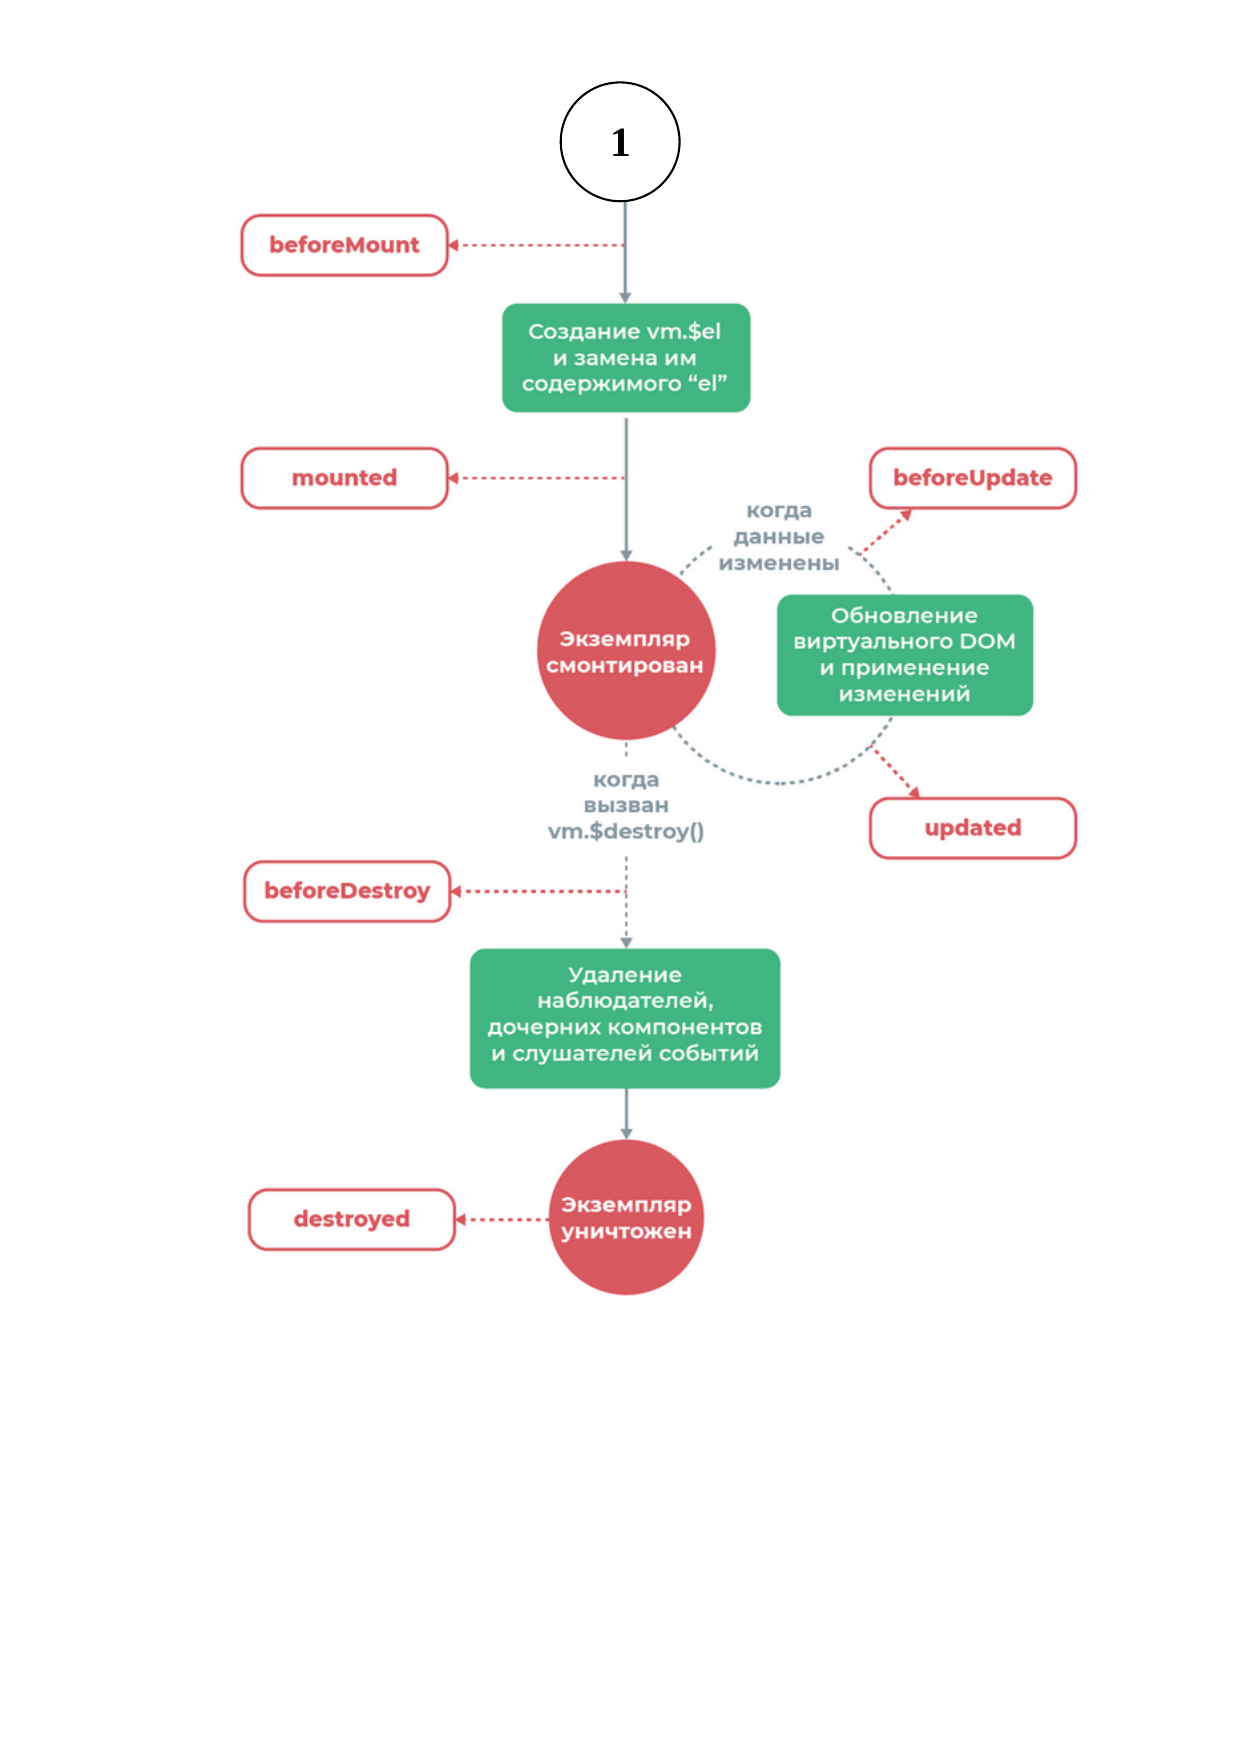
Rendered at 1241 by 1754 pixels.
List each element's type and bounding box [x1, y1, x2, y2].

picture [210, 195, 1119, 1346]
